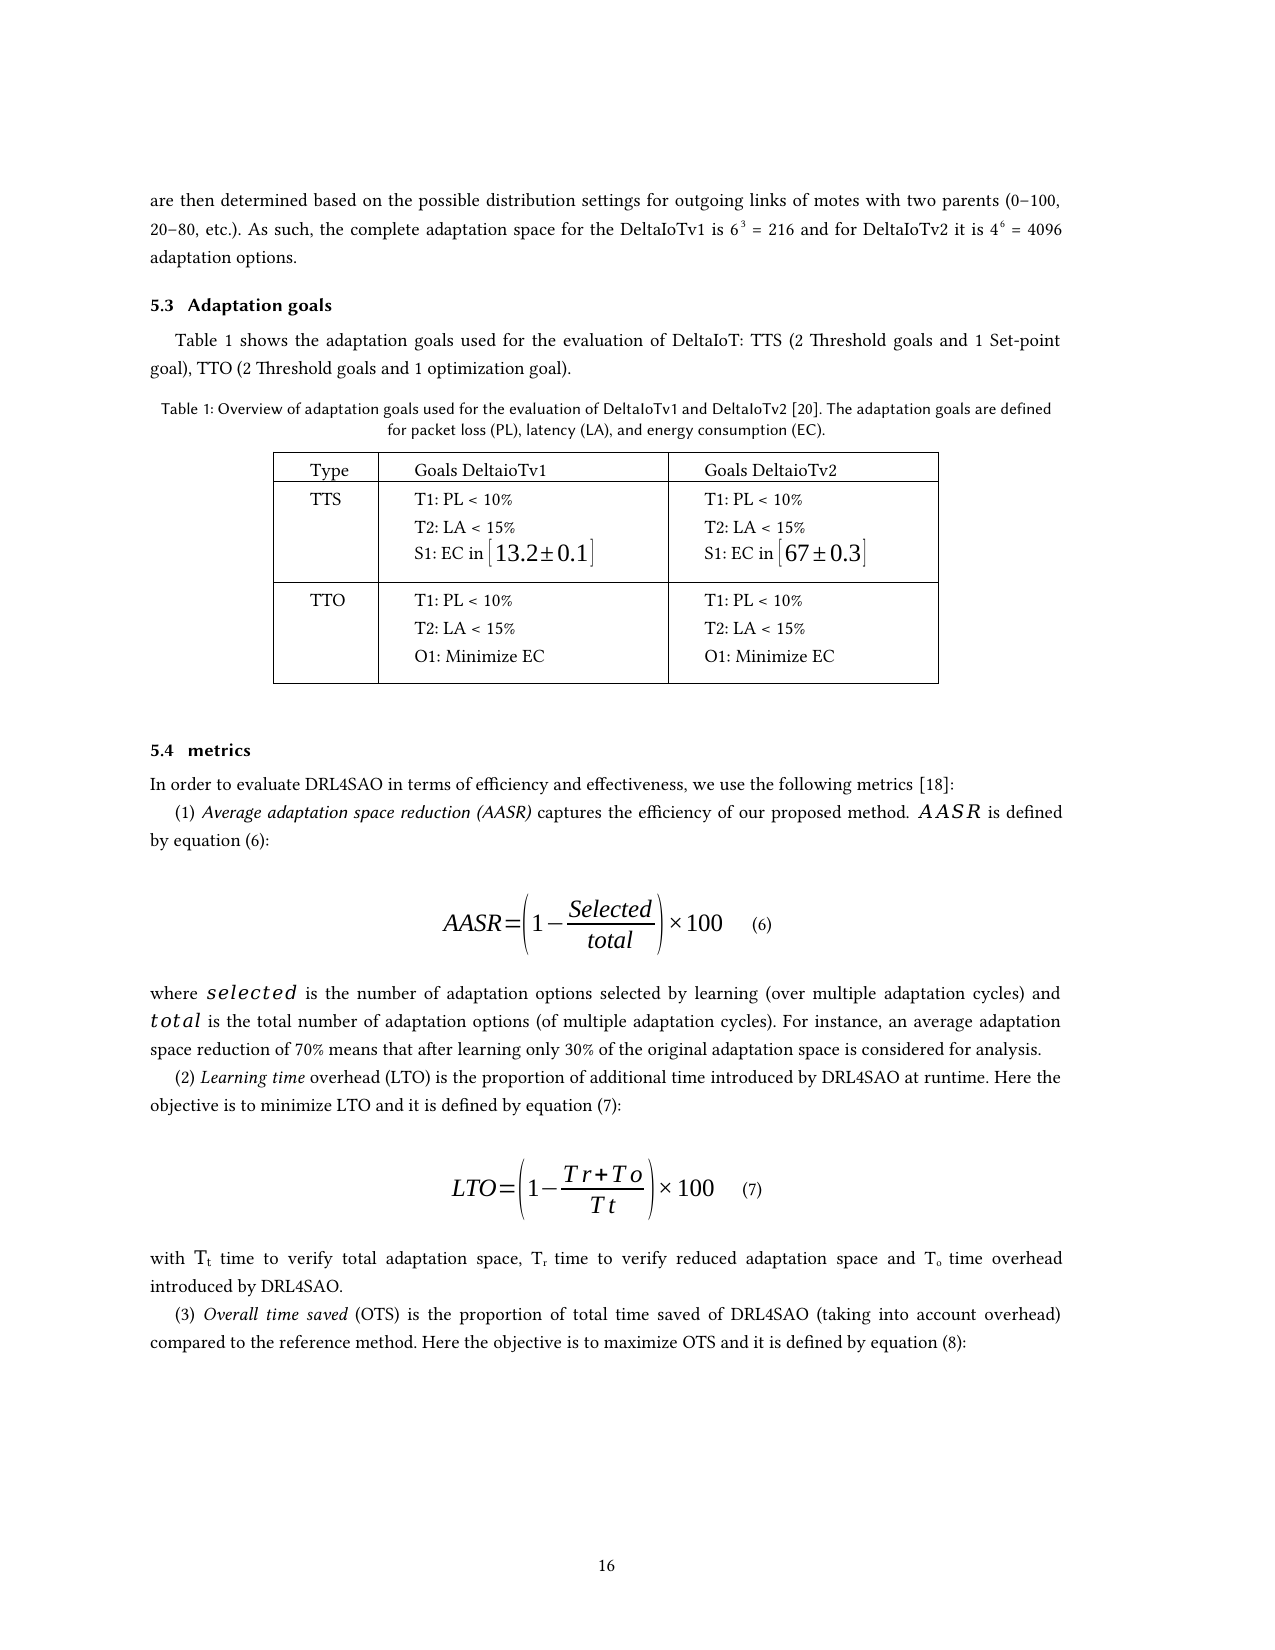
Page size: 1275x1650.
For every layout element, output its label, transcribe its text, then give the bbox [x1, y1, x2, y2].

text (2) Learning time overhead (LTO) is the proportion of additional time introduced by DRL4SAO at runtime. Here the objective is to minimize LTO and it is defined by equation (7): [150, 1060, 1062, 1116]
text (7) [150, 1157, 1062, 1222]
table_cell TTS [274, 482, 378, 582]
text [150, 183, 1062, 268]
text Table 1 shows the adaptation goals used for the evaluation of DeltaIoT: TTS (2 Threshold goals and 1 Set-point goal), TTO (2 Threshold goals and 1 optimization goal). [150, 322, 1062, 379]
text Adaptation goals [150, 293, 1062, 316]
text where 𝑠𝑒𝑙𝑒𝑐𝑡𝑒𝑑 is the number of adaptation options selected by learning (over multiple adaptation cycles) and 𝑡𝑜𝑡𝑎𝑙 is the total number of adaptation options (of multiple adaptation cycles). For instance, an average adaptation space reduction of 70% means that after learning only 30% of the original adaptation space is considered for analysis. [150, 976, 1062, 1060]
text metrics [150, 737, 1062, 761]
table_cell T1: PL < 10% T2: LA < 15% O1: Minimize EC [379, 583, 668, 683]
table_cell T1: PL < 10% T2: LA < 15% S1: EC in [379, 482, 668, 582]
table_header Goals DeltaioTv2 [669, 453, 938, 481]
table_cell TTO [274, 583, 378, 683]
text (1) Average adaptation space reduction (AASR) captures the efficiency of our proposed method. 𝐴𝐴𝑆𝑅 is defined by equation (6): [150, 795, 1062, 851]
text (3) Overall time saved (OTS) is the proportion of total time saved of DRL4SAO (taking into account overhead) compared to the reference method. Here the objective is to maximize OTS and it is defined by equation (8): [150, 1297, 1062, 1353]
table_cell T1: PL < 10% T2: LA < 15% O1: Minimize EC [669, 583, 938, 683]
table_cell T1: PL < 10% T2: LA < 15% S1: EC in [669, 482, 938, 582]
text with Tt time to verify total adaptation space, Tr time to verify reduced adaptation space and To time overhead introduced by DRL4SAO. [150, 1241, 1062, 1297]
text In order to evaluate DRL4SAO in terms of efficiency and effectiveness, we use the following metrics [18]: [150, 767, 1062, 795]
table_header Goals DeltaioTv1 [379, 453, 668, 481]
table_header Type [274, 453, 378, 481]
text (6) [150, 892, 1062, 957]
